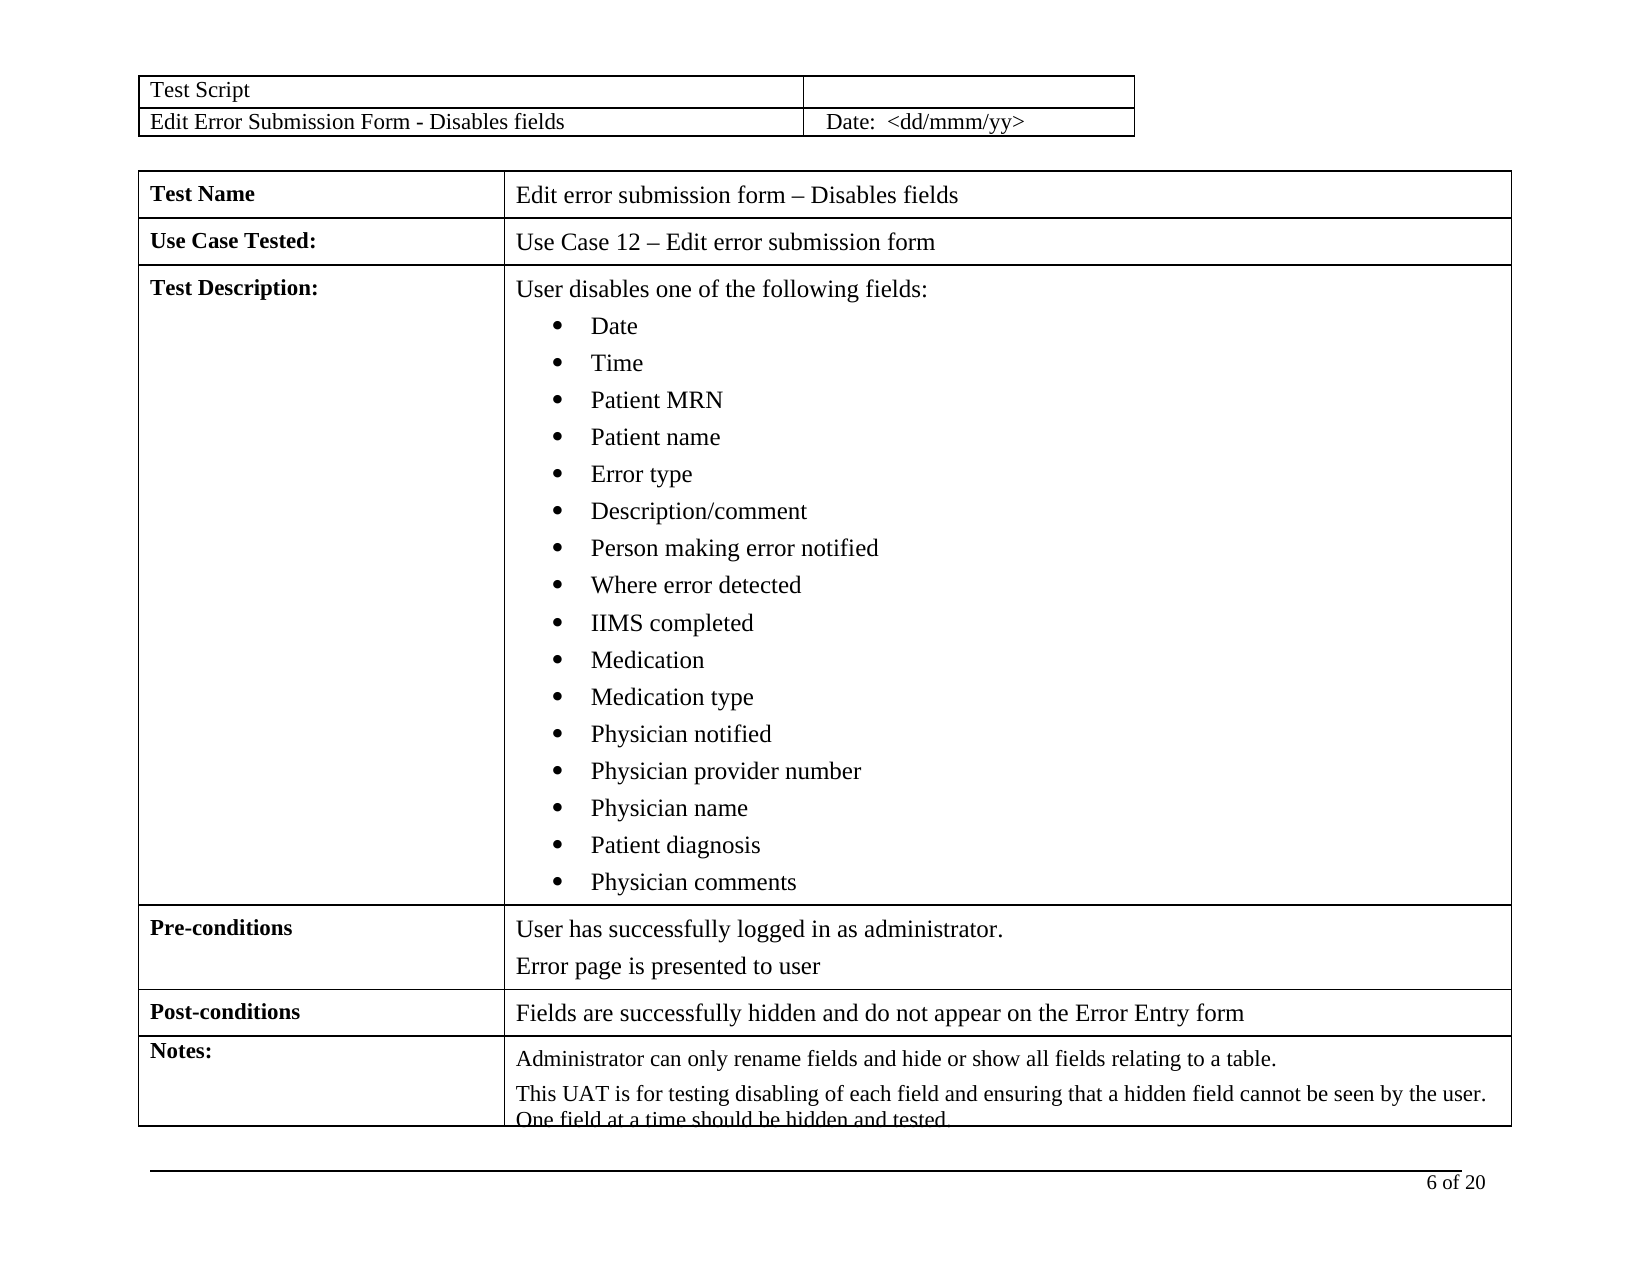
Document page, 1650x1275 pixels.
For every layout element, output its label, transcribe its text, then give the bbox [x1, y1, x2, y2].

table_cell Use Case 12 – Edit error submission form [505, 219, 1511, 264]
table_header Edit error submission form – Disables fields [505, 172, 1511, 217]
table_cell Fields are successfully hidden and do not appear on the Error Entry form [505, 990, 1511, 1035]
table_cell User has successfully logged in as administrator. Error page is presented to user [505, 906, 1511, 988]
table_cell Post-conditions [139, 990, 504, 1035]
table_cell Pre-conditions [139, 906, 504, 988]
table_cell Test Description: [139, 266, 504, 904]
table_cell Use Case Tested: [139, 219, 504, 264]
table_cell Administrator can only rename fields and hide or show all fields relating to a table. This UAT is for testing disabling of each field and ensuring that a hidden field cannot be seen by the user. One field at a time should be hidden and tested. To ensure database is updated correctly after changes, UAT for Error Form Entry should be performed in conjunction. [505, 1037, 1511, 1125]
table_cell Notes: [139, 1037, 504, 1125]
table_header Test Name [139, 172, 504, 217]
